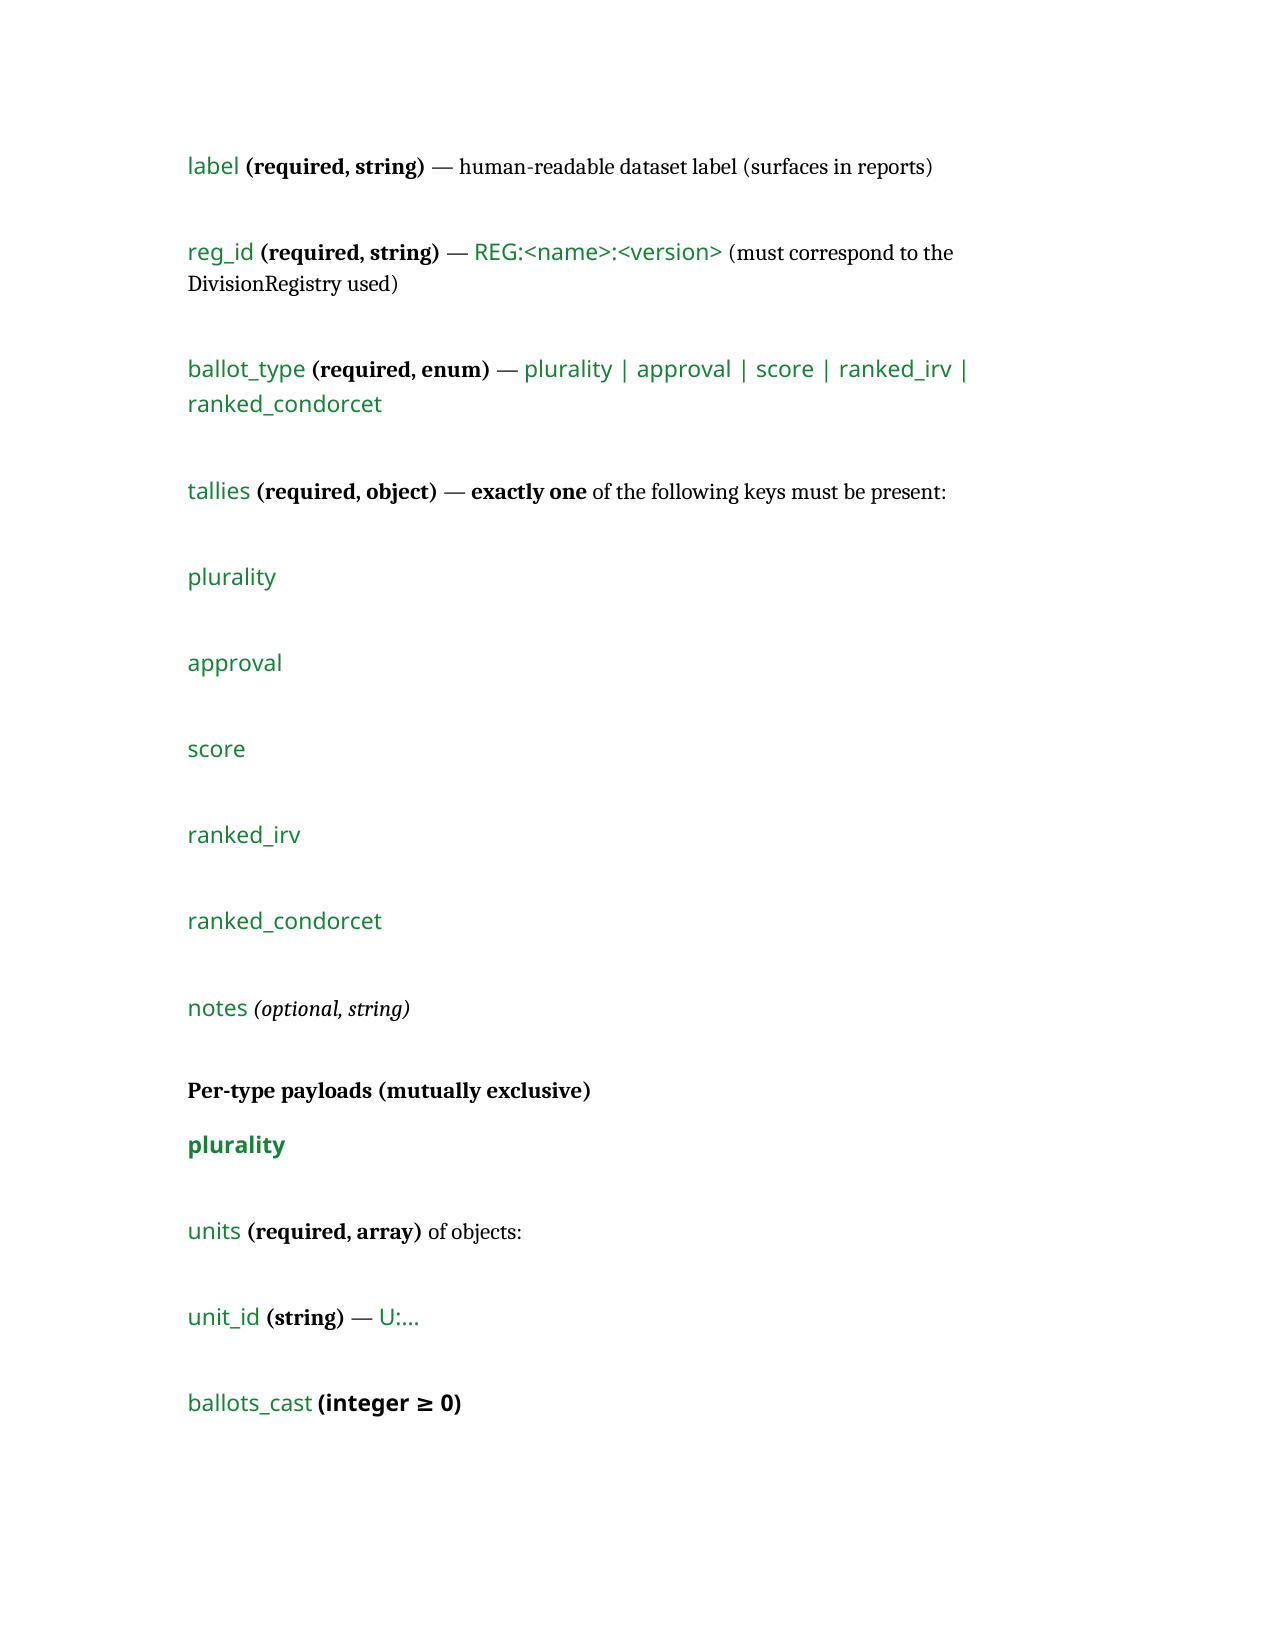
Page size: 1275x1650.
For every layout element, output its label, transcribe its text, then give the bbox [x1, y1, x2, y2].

text ranked_irv [187, 819, 1087, 881]
text ranked_condorcet [187, 905, 1087, 967]
text plurality [187, 1129, 1087, 1190]
text plurality [187, 561, 1087, 622]
text units (required, array) of objects: [187, 1215, 1087, 1276]
text notes (optional, string) [187, 991, 1087, 1053]
text score [187, 733, 1087, 794]
text approval [187, 647, 1087, 708]
text tallies (required, object) — exactly one of the following keys must be present: [187, 474, 1087, 536]
text reg_id (required, string) — REG:<name>:<version> (must correspond to the DivisionRegistry used) [187, 236, 1087, 328]
text unit_id (string) — U:… [187, 1301, 1087, 1362]
text label (required, string) — human-readable dataset label (surfaces in reports) [187, 150, 1087, 211]
text Per-type payloads (mutually exclusive) [187, 1078, 1087, 1104]
text ballot_type (required, enum) — plurality | approval | score | ranked_irv | ranked_condorcet [187, 352, 1087, 450]
text ballots_cast (integer ≥ 0) [187, 1387, 1087, 1448]
